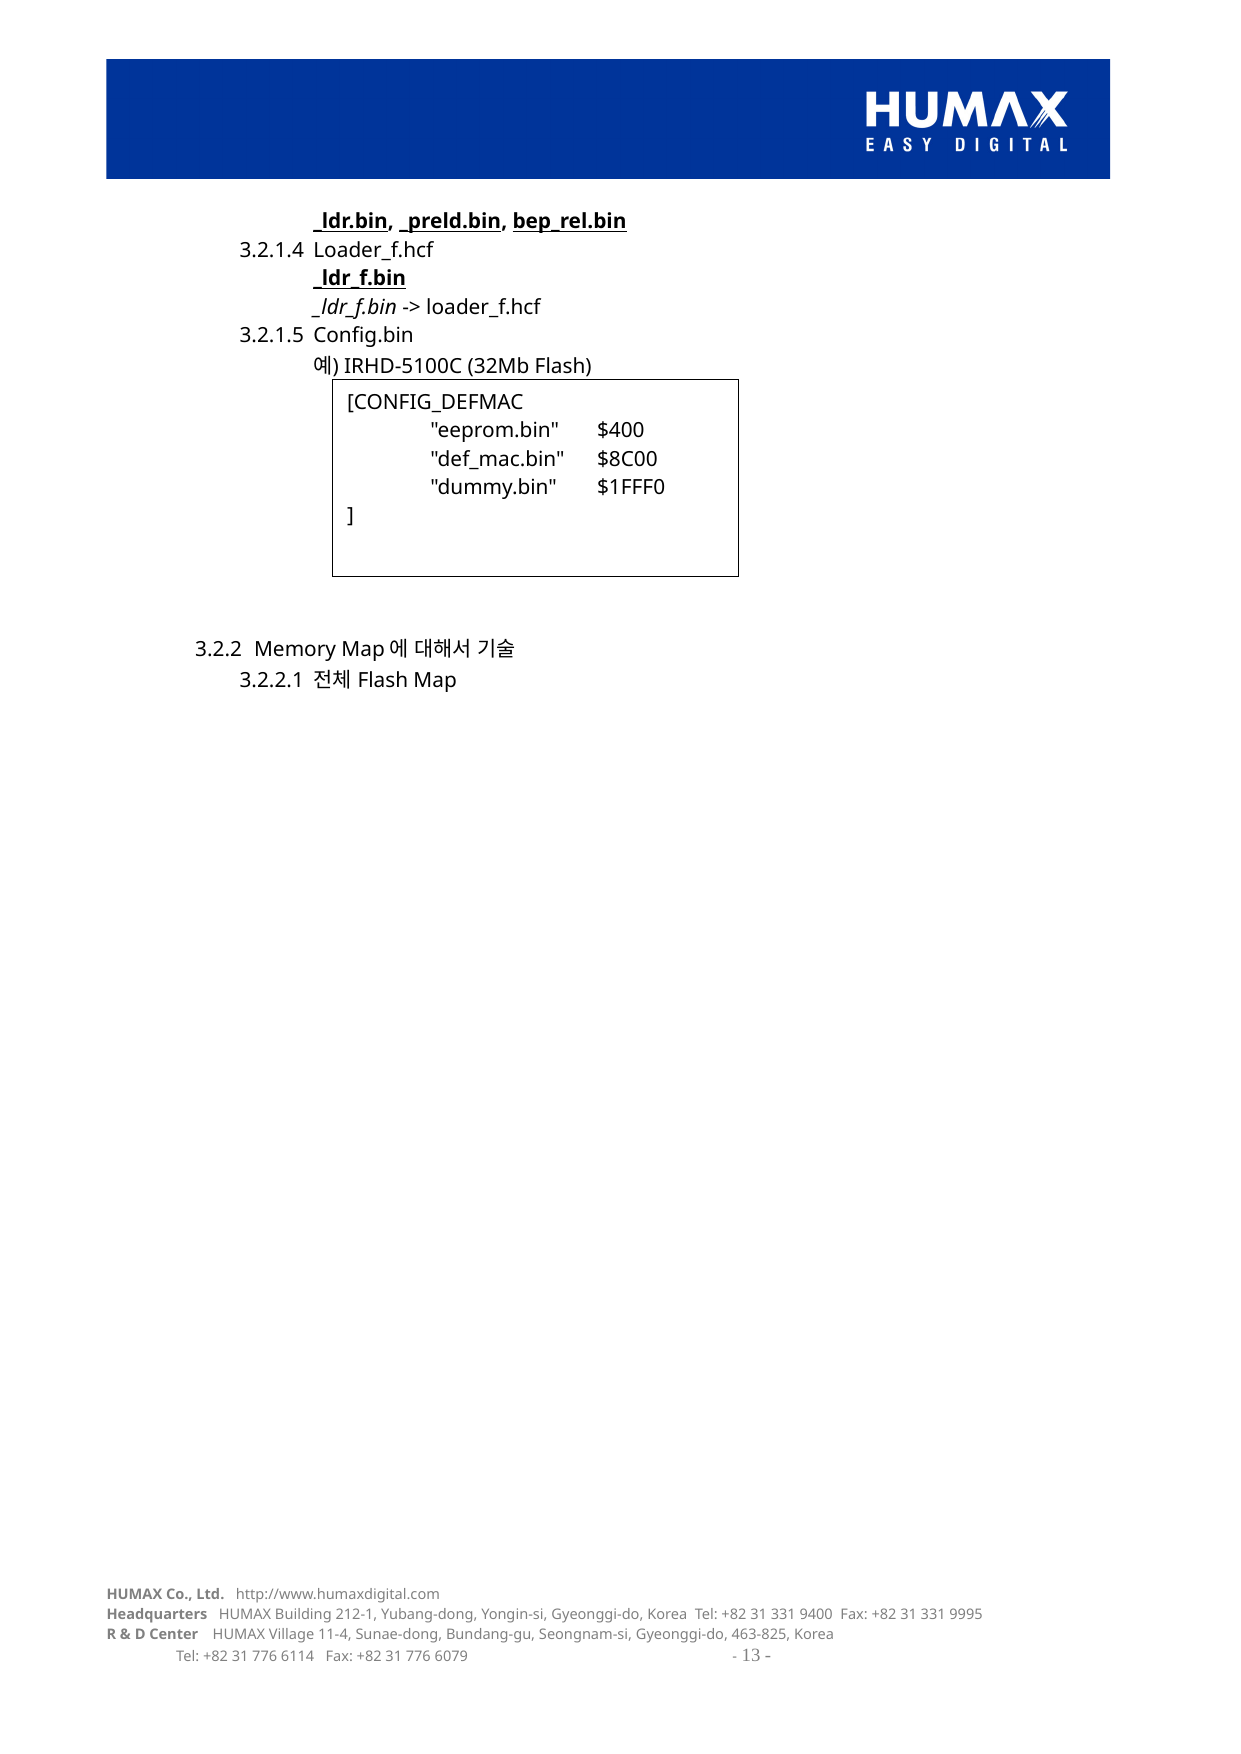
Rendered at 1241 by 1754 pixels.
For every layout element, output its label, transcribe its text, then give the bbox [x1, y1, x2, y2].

picture [106, 59, 1111, 179]
text Loader_f.hcf [239, 235, 1113, 263]
text 예) IRHD-5100C (32Mb Flash) [313, 349, 1134, 576]
text Memory Map에 대해서 기술 [195, 633, 1113, 663]
text Config.bin [239, 320, 1113, 349]
text 전체 Flash Map [239, 663, 1113, 693]
text _ldr_f.bin _ldr_f.bin -> loader_f.hcf [313, 263, 1134, 320]
text Loader.bin 생성에 필요한 image는 아래와 같다. _ldr.bin, _preld.bin, bep_rel.bin [313, 207, 1134, 235]
